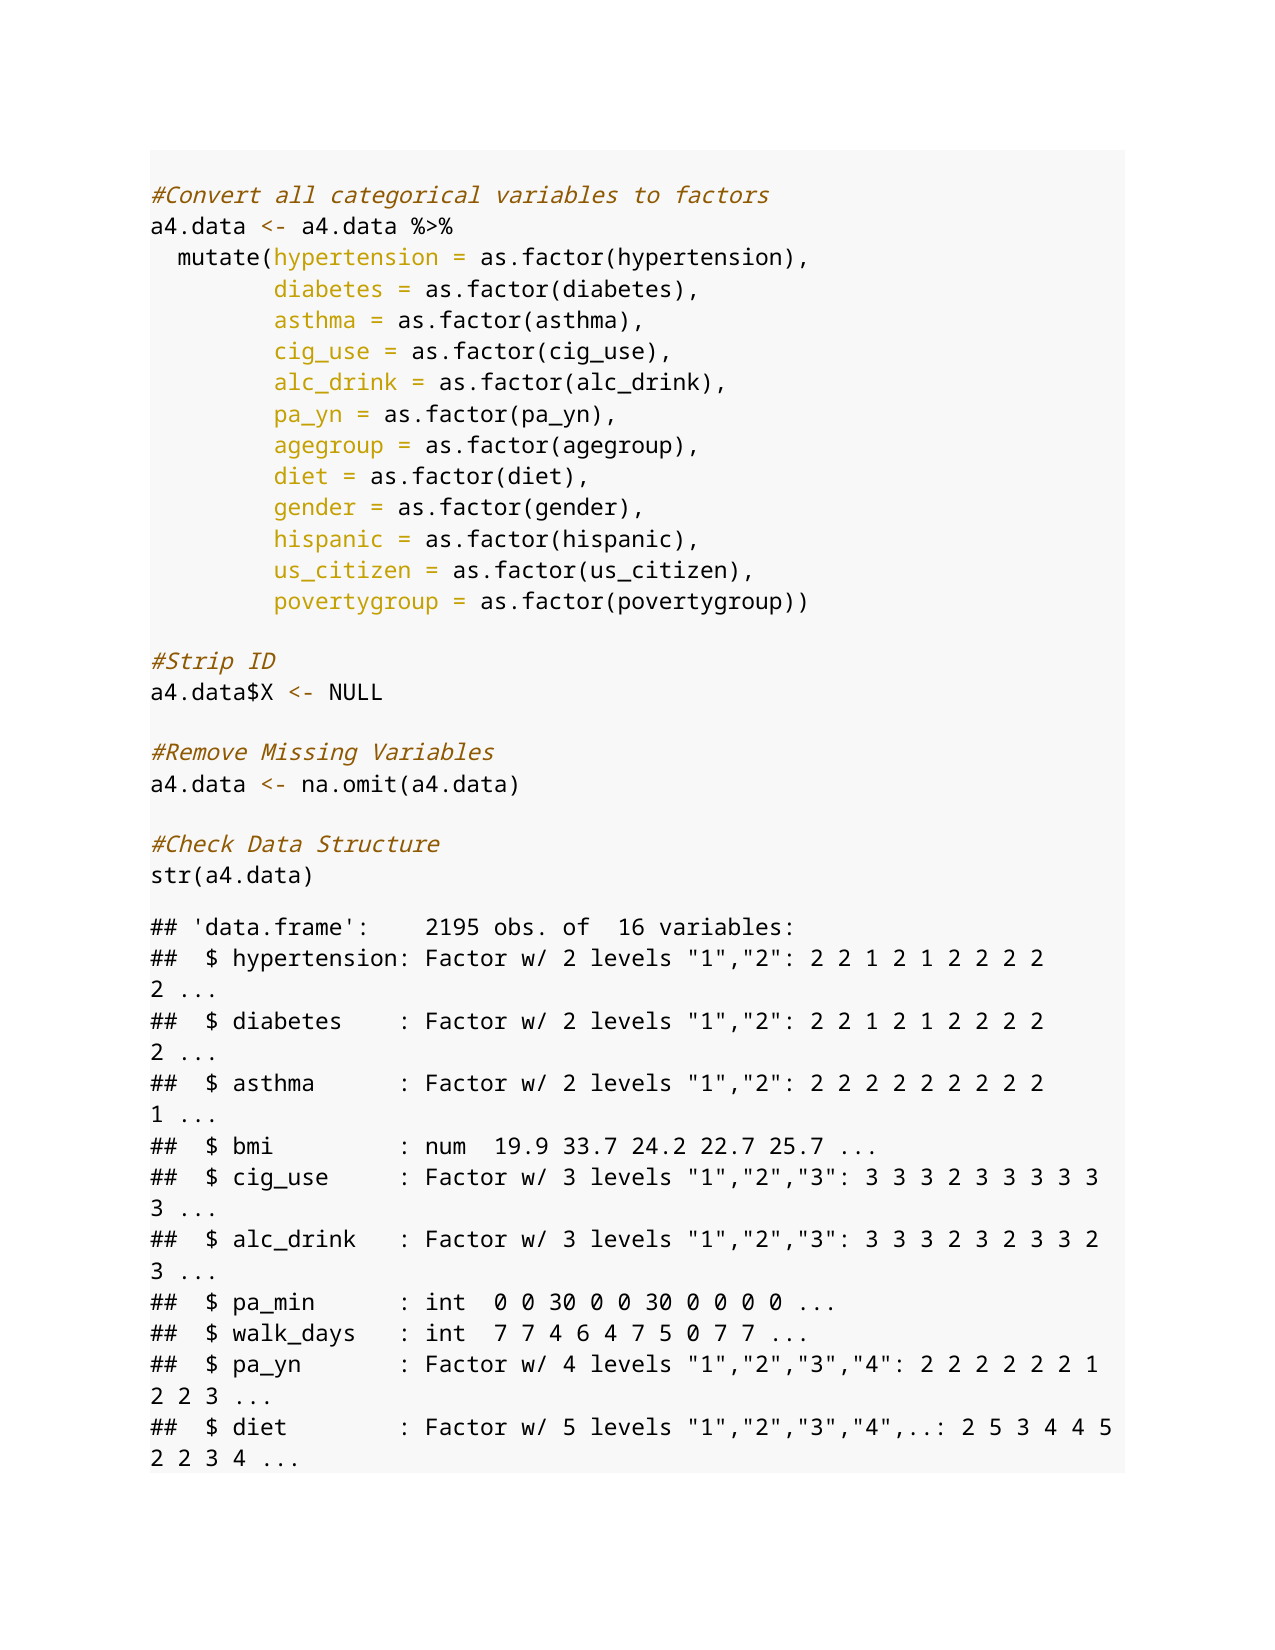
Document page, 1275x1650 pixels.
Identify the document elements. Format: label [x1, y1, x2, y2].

text [150, 150, 1125, 890]
text [150, 911, 1125, 1473]
